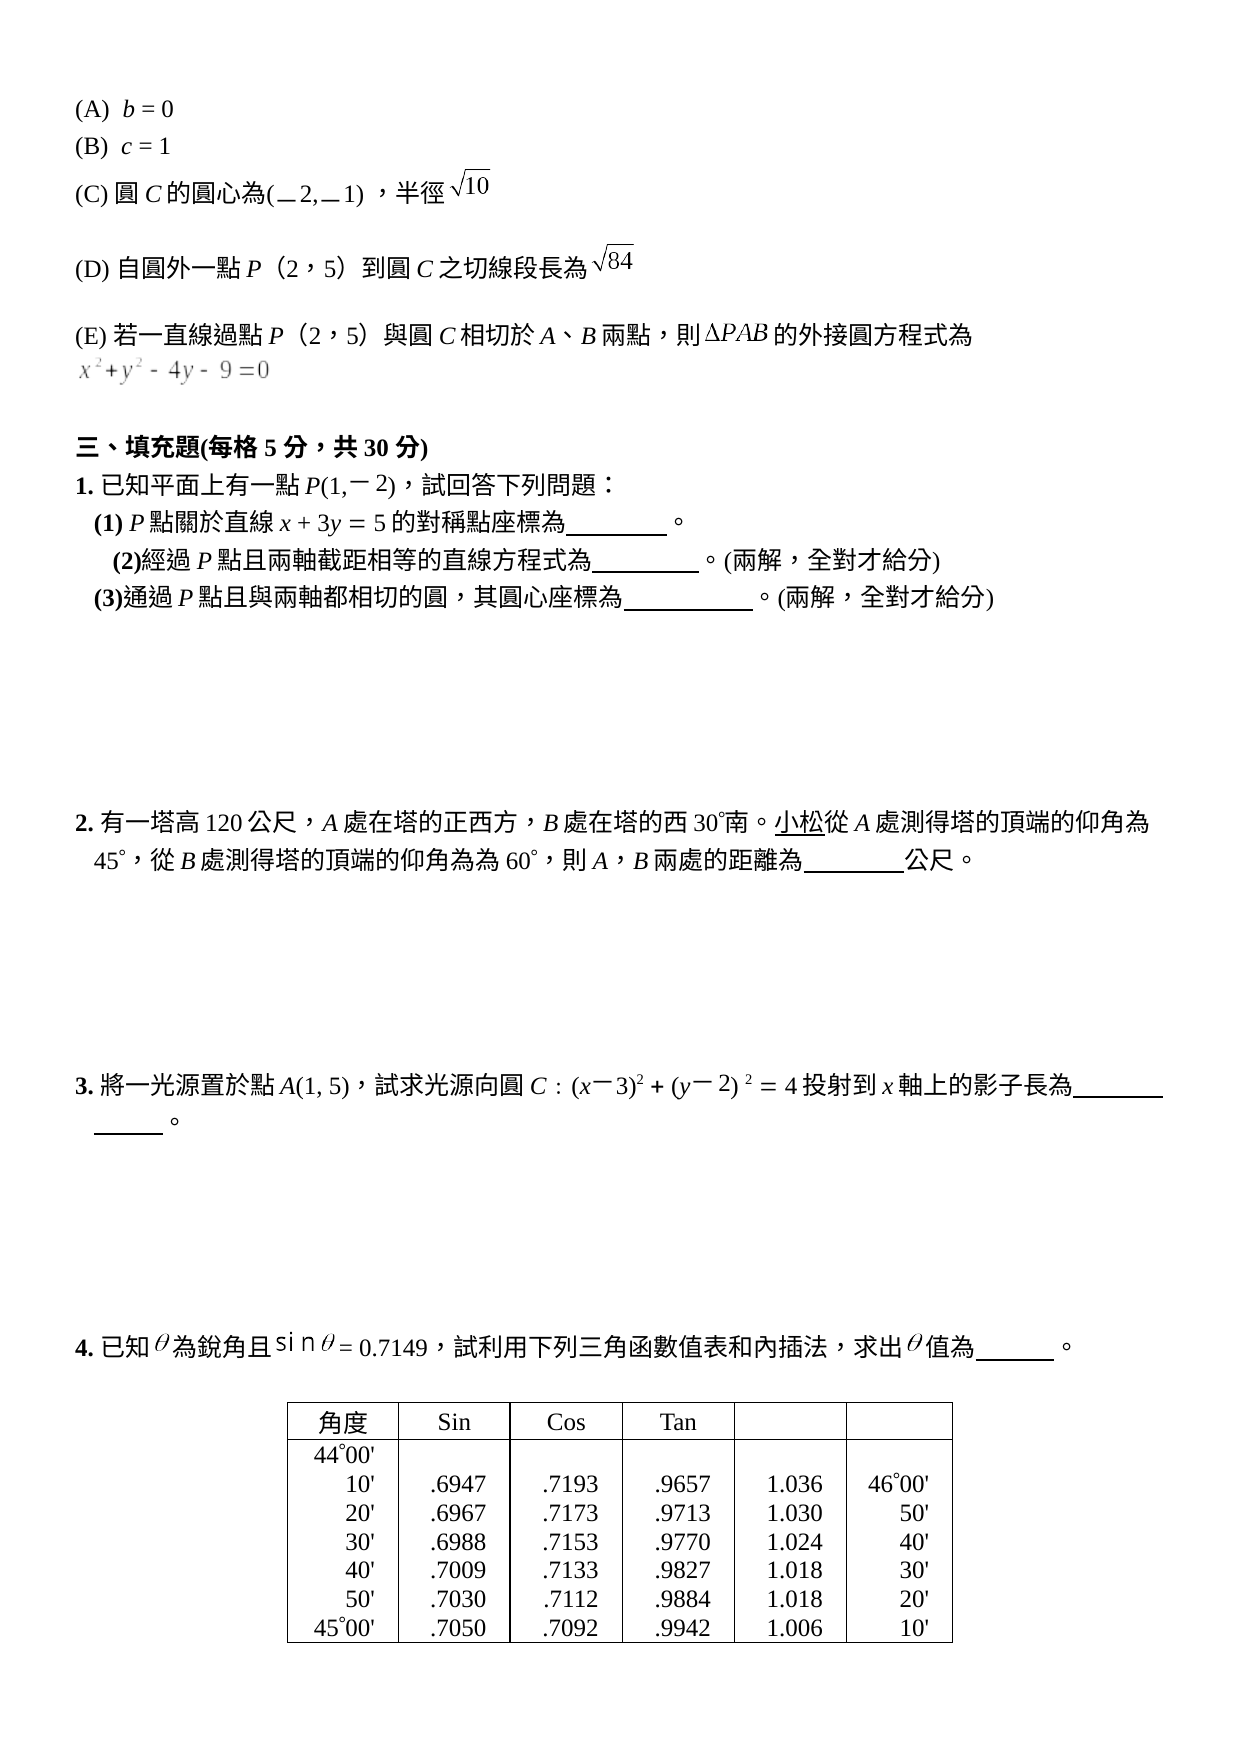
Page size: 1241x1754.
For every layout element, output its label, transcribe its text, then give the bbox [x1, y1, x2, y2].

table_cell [399, 1440, 509, 1642]
text (B) c = 1 [75, 127, 1165, 164]
text (1) P點關於直線x + 3y 5的對稱點座標為 。 [75, 502, 1165, 539]
text 三、填充題(每格 5 分，共 30 分) [75, 427, 1165, 464]
table_header Sin [399, 1403, 509, 1439]
text (D) 自圓外一點P（2，5）到圓C之切線段長為 [75, 239, 1165, 314]
text (C) 圓C的圓心為(2,1) ，半徑 [75, 164, 1165, 239]
text (2)經過P點且兩軸截距相等的直線方程式為 。(兩解，全對才給分) [87, 539, 1165, 577]
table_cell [847, 1440, 952, 1642]
text (E) 若一直線過點P（2，5）與圓C相切於A、B兩點，則的外接圓方程式為 [75, 314, 1165, 389]
text 3. 將一光源置於點A(1, 5)，試求光源向圓C﹕(x3)2 (y) 2 4投射到x軸上的影子長為 [75, 1064, 1165, 1102]
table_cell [511, 1440, 622, 1642]
table_header [735, 1403, 846, 1439]
text 1. 已知平面上有一點P(1,)，試回答下列問題： [75, 464, 1165, 502]
text (A) b = 0 [75, 89, 1165, 127]
text 45，從B處測得塔的頂端的仰角為為60，則 A，B兩處的距離為 公尺。 [75, 839, 1165, 877]
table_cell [735, 1440, 846, 1642]
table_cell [623, 1440, 734, 1642]
table_header 角度 [288, 1403, 398, 1439]
text 2. 有一塔高A處在塔的正西方，B處在塔的西30南。小松從A處測得塔的頂端的仰角為 [75, 802, 1165, 839]
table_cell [288, 1440, 398, 1642]
table_header Cos [511, 1403, 622, 1439]
table_header [847, 1403, 952, 1439]
text (3)通過P點且與兩軸都相切的圓，其圓心座標為 。(兩解，全對才給分) [75, 577, 1165, 614]
table_header Tan [623, 1403, 734, 1439]
text 。 [75, 1102, 1165, 1139]
text 4. 已知為銳角且= 0.7149，試利用下列三角函數值表和內插法，求出值為 。 [75, 1327, 1165, 1364]
